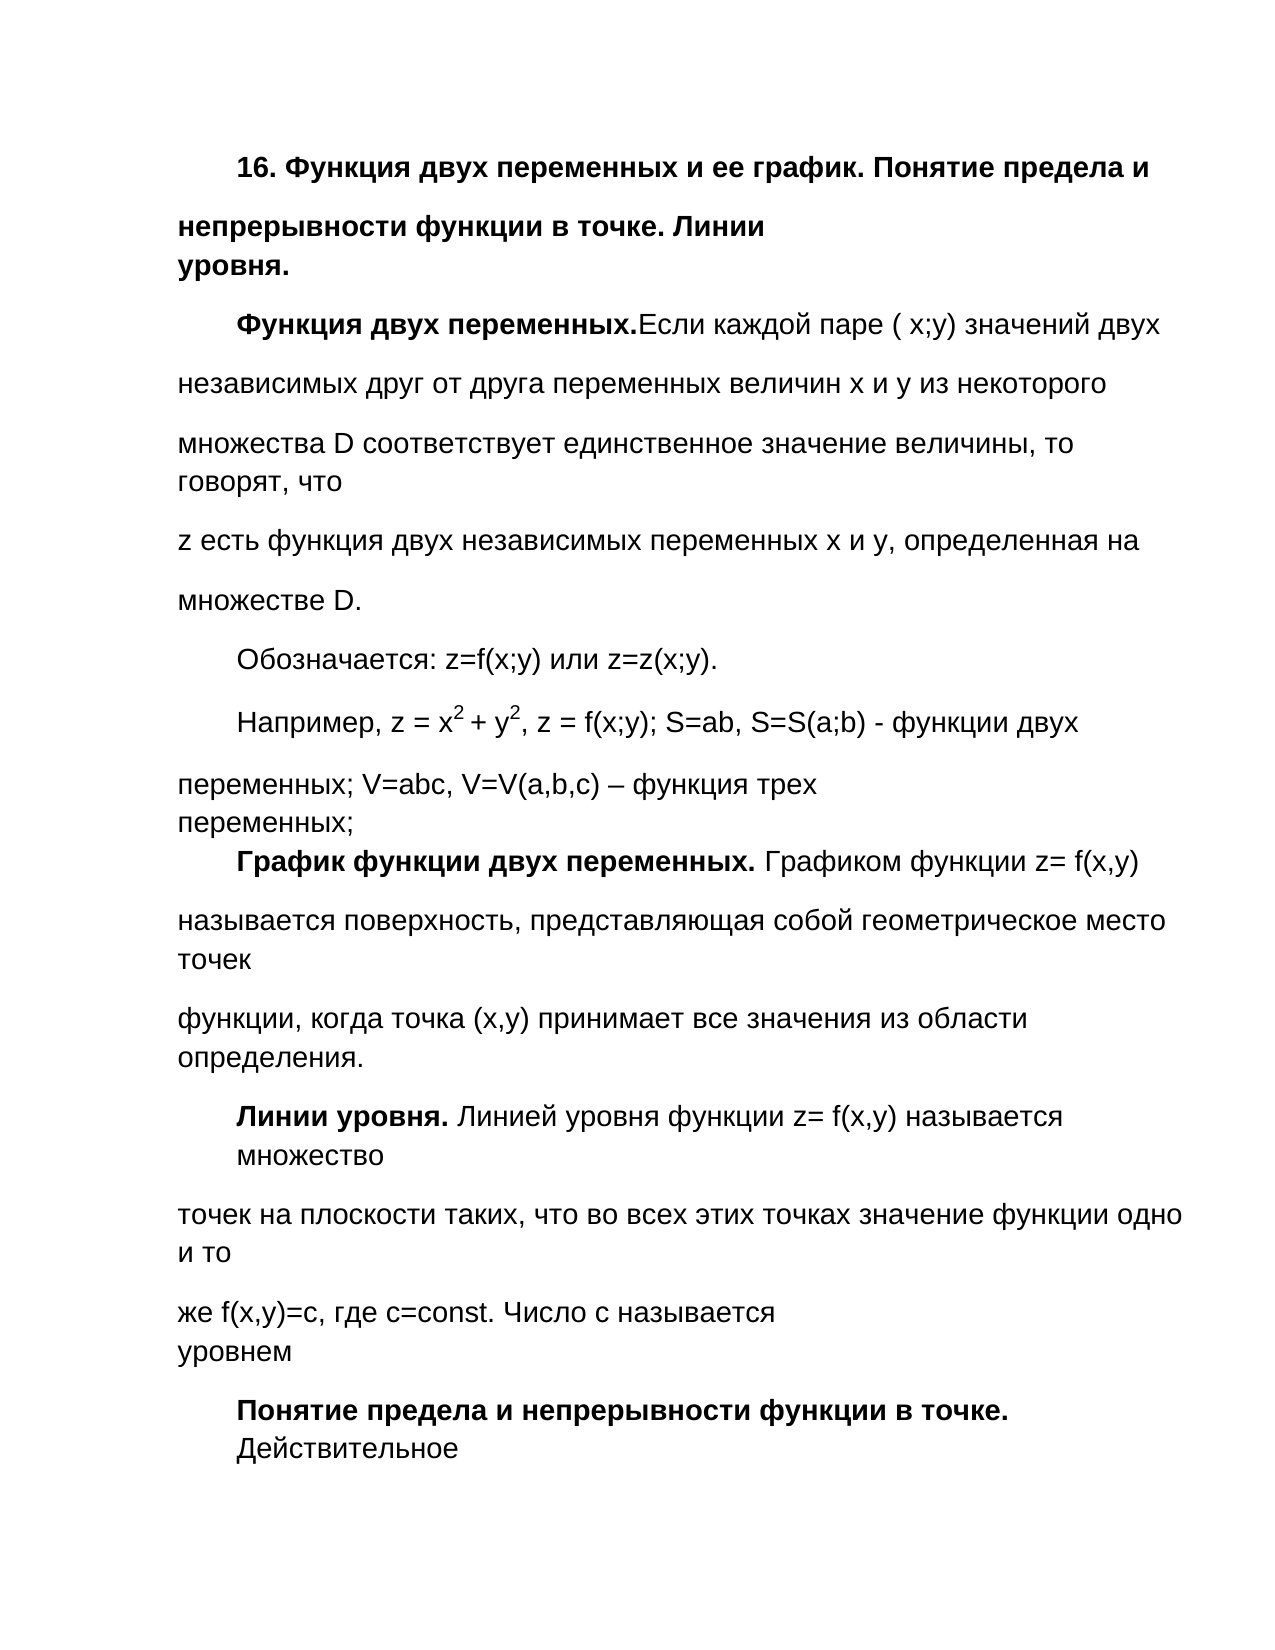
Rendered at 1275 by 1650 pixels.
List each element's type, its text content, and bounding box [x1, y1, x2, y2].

text 16. Функция двух переменных и ее график. Понятие предела и [236, 150, 1187, 183]
text функции, когда точка (x,y) принимает все значения из области определения. [177, 1001, 1165, 1073]
text График функции двух переменных. Графиком функции z= f(x,y) [236, 844, 1187, 877]
text Обозначается: z=f(x;y) или z=z(x;y). [236, 642, 719, 675]
text множества D соответствует единственное значение величины, то говорят, что [177, 426, 1186, 498]
text независимых друг от друга переменных величин х и у из некоторого [177, 366, 1186, 400]
text называется поверхность, представляющая собой геометрическое место точек [177, 903, 1186, 976]
text точек на плоскости таких, что во всех этих точках значение функции одно и то [177, 1197, 1186, 1269]
text непрерывности функции в точке. Линии уровня. [177, 209, 862, 282]
text Функция двух переменных.Если каждой паре ( x;y) значений двух [236, 307, 1186, 341]
text z есть функция двух независимых переменных x и y, определенная на [177, 523, 1186, 557]
text переменных; V=abc, V=V(a,b,c) – функция трех переменных; [177, 767, 973, 839]
text Понятие предела и непрерывности функции в точке. Действительное [236, 1392, 1187, 1464]
text же f(x,y)=c, где с=const. Число с называется уровнем [177, 1295, 869, 1367]
text Например, z = x2 + y2, z = f(x;y); S=ab, S=S(a;b) - функции двух [236, 700, 1186, 740]
text множестве D. [177, 583, 382, 616]
text Линии уровня. Линией уровня функции z= f(x,y) называется множество [236, 1099, 1186, 1171]
